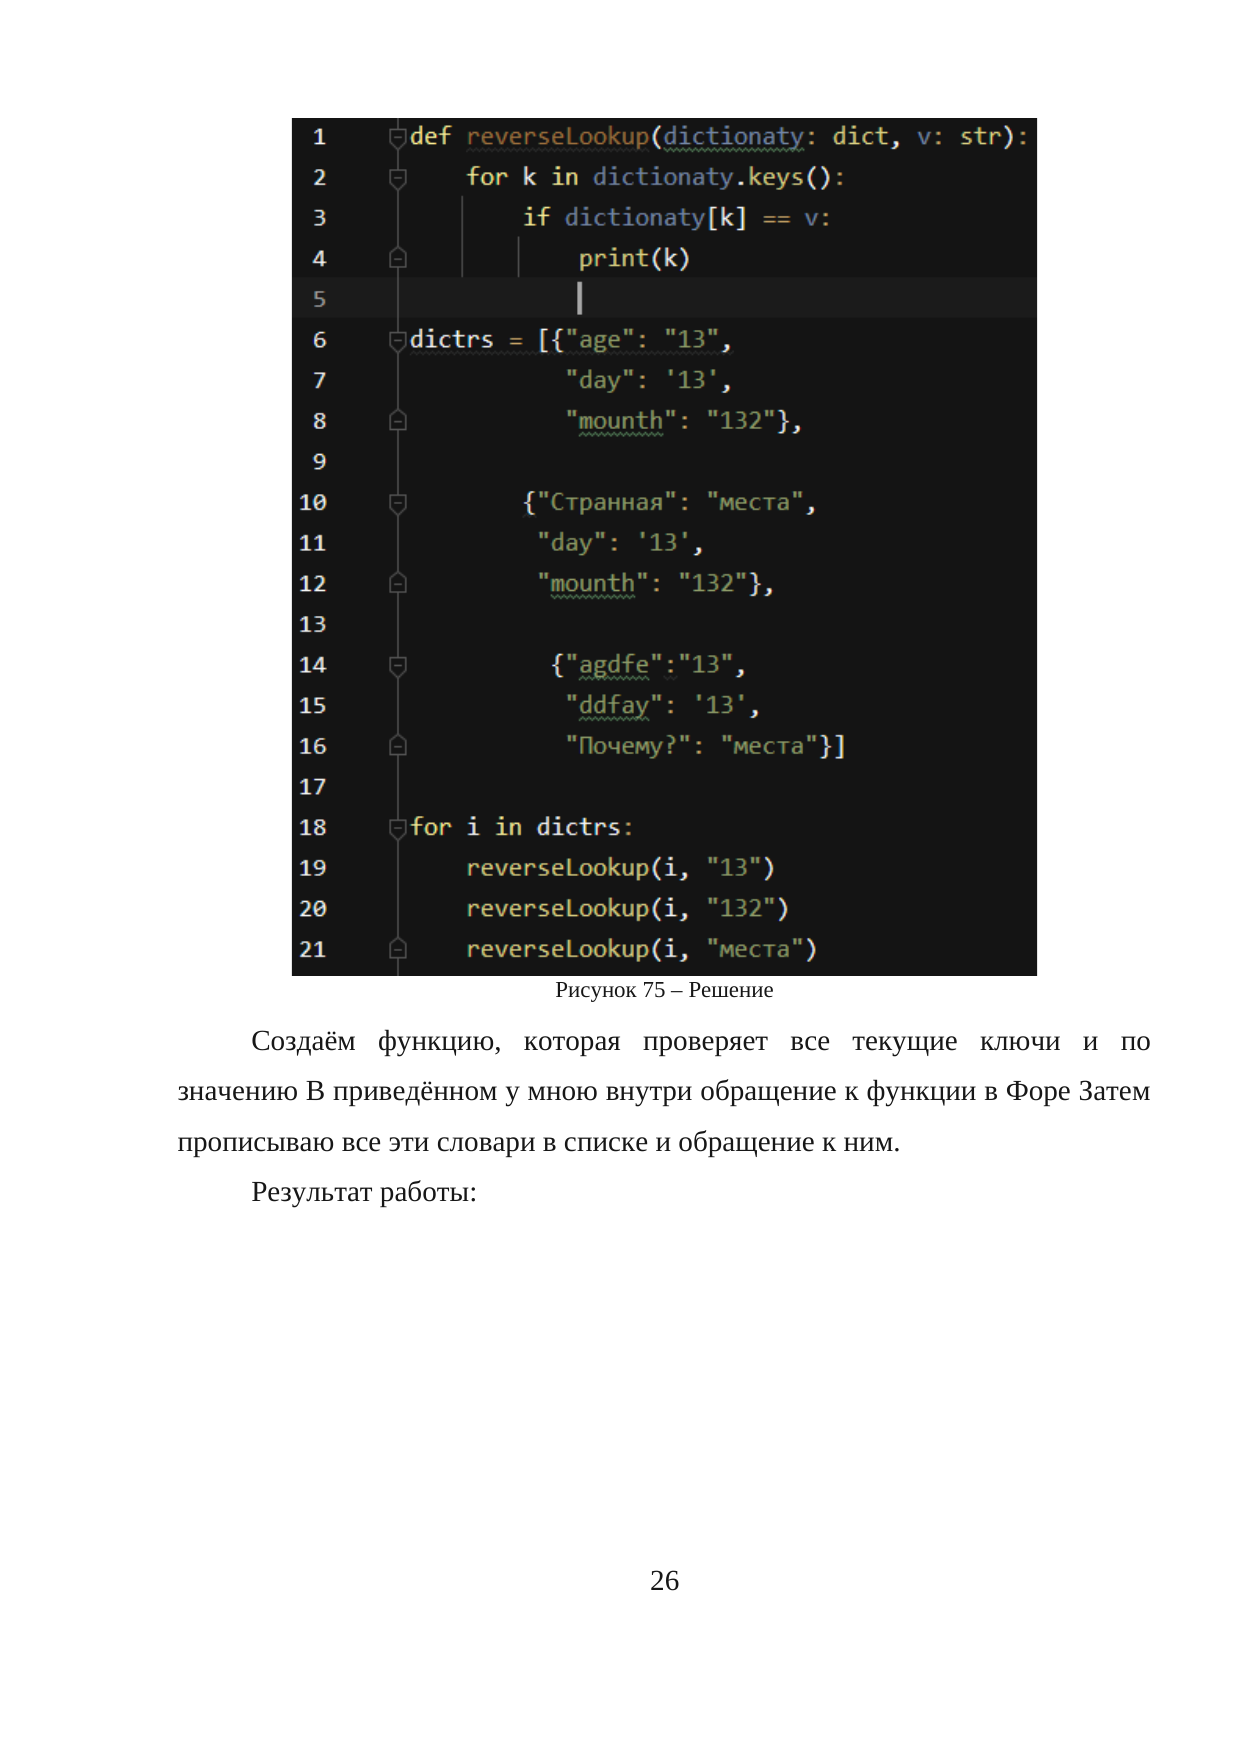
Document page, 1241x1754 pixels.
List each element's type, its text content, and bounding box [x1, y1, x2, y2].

picture [291, 118, 1038, 976]
text Создаём функцию, которая проверяет все текущие ключи и по значению В приведённом у мною внутри обращение к функции в Форе Затем прописываю все эти словари в списке и обращение к ним. [177, 1023, 1152, 1157]
text Результат работы: [177, 1174, 1152, 1208]
